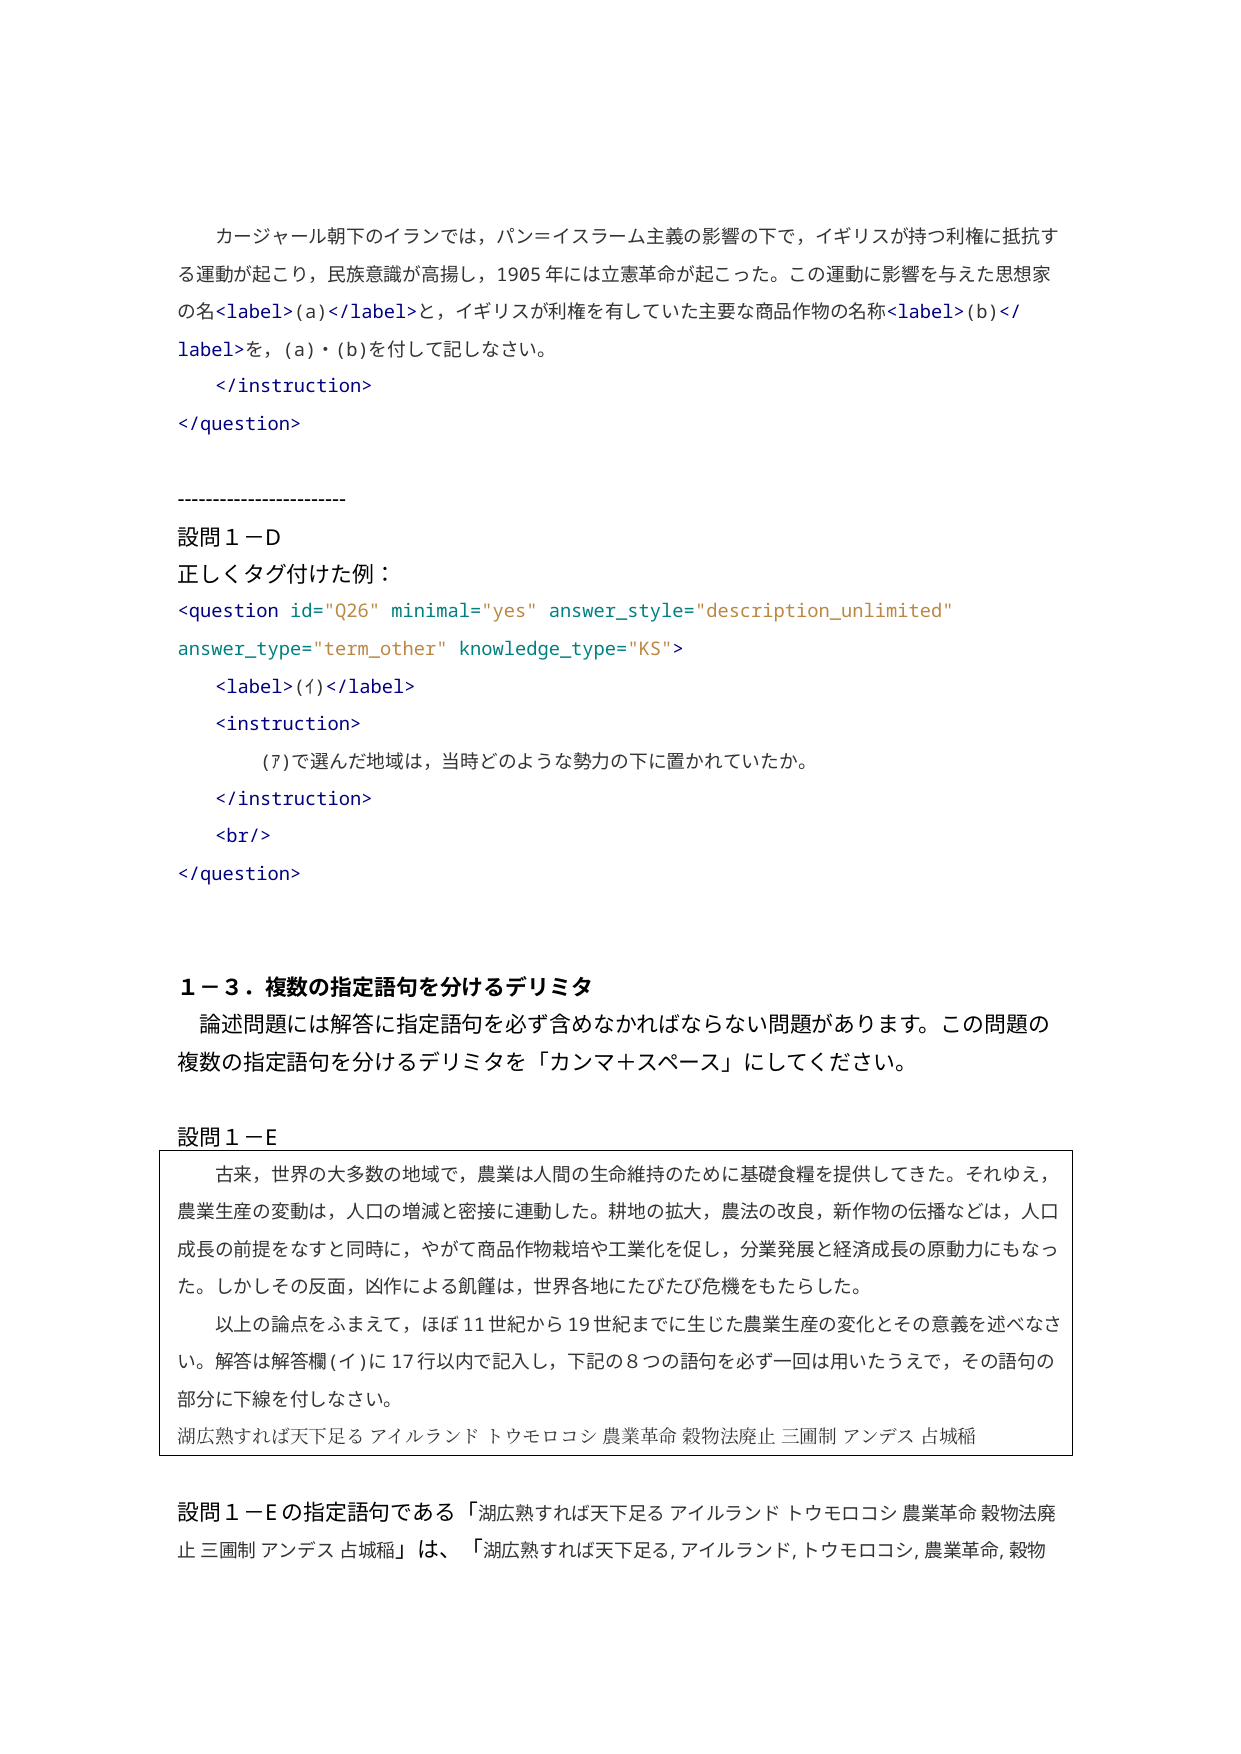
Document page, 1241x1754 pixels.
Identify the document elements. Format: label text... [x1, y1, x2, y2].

text (ｱ)で選んだ地域は，当時どのような勢力の下に置かれていたか。 [177, 742, 1063, 779]
text 設問１－E [177, 1117, 1063, 1150]
text <br/> [177, 817, 1063, 854]
text ------------------------ [177, 479, 1063, 517]
text </question> [177, 404, 1063, 442]
text <label>(ｲ)</label> [177, 667, 1063, 704]
text 正しくタグ付けた例： [177, 554, 1063, 592]
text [177, 1492, 1063, 1567]
text 湖広熟すれば天下足る アイルランド トウモロコシ 農業革命 穀物法廃止 三圃制 アンデス 占城稲 [177, 1417, 1063, 1454]
text 以上の論点をふまえて，ほぼ11世紀から19世紀までに生じた農業生産の変化とその意義を述べなさい。解答は解答欄(イ)に17行以内で記入し，下記の８つの語句を必ず一回は用いたうえで，その語句の部分に下線を付しなさい。 [177, 1304, 1063, 1417]
text カージャール朝下のイランでは，パン＝イスラーム主義の影響の下で，イギリスが持つ利権に抵抗する運動が起こり，民族意識が高揚し，1905年には立憲革命が起こった。この運動に影響を与えた思想家の名<label>(a)</label>と，イギリスが利権を有していた主要な商品作物の名称<label>(b)</label>を，(a)・(b)を付して記しなさい。 [177, 217, 1063, 367]
text <question id="Q26" minimal="yes" answer_style="description_unlimited" answer_type="term_other" knowledge_type="KS"> [177, 592, 1063, 667]
text </instruction> [177, 367, 1063, 404]
text 設問１－D [177, 517, 1063, 554]
text </question> [177, 854, 1063, 892]
text 古来，世界の大多数の地域で，農業は人間の生命維持のために基礎食糧を提供してきた。それゆえ，農業生産の変動は，人口の増減と密接に連動した。耕地の拡大，農法の改良，新作物の伝播などは，人口成長の前提をなすと同時に，やがて商品作物栽培や工業化を促し，分業発展と経済成長の原動力にもなった。しかしその反面，凶作による飢饉は，世界各地にたびたび危機をもたらした。 [177, 1154, 1063, 1304]
text </instruction> [177, 779, 1063, 817]
text <instruction> [177, 704, 1063, 742]
text 論述問題には解答に指定語句を必ず含めなかればならない問題があります。この問題の複数の指定語句を分けるデリミタを「カンマ＋スペース」にしてください。 [177, 1004, 1063, 1079]
text １－３．複数の指定語句を分けるデリミタ [177, 967, 1063, 1004]
